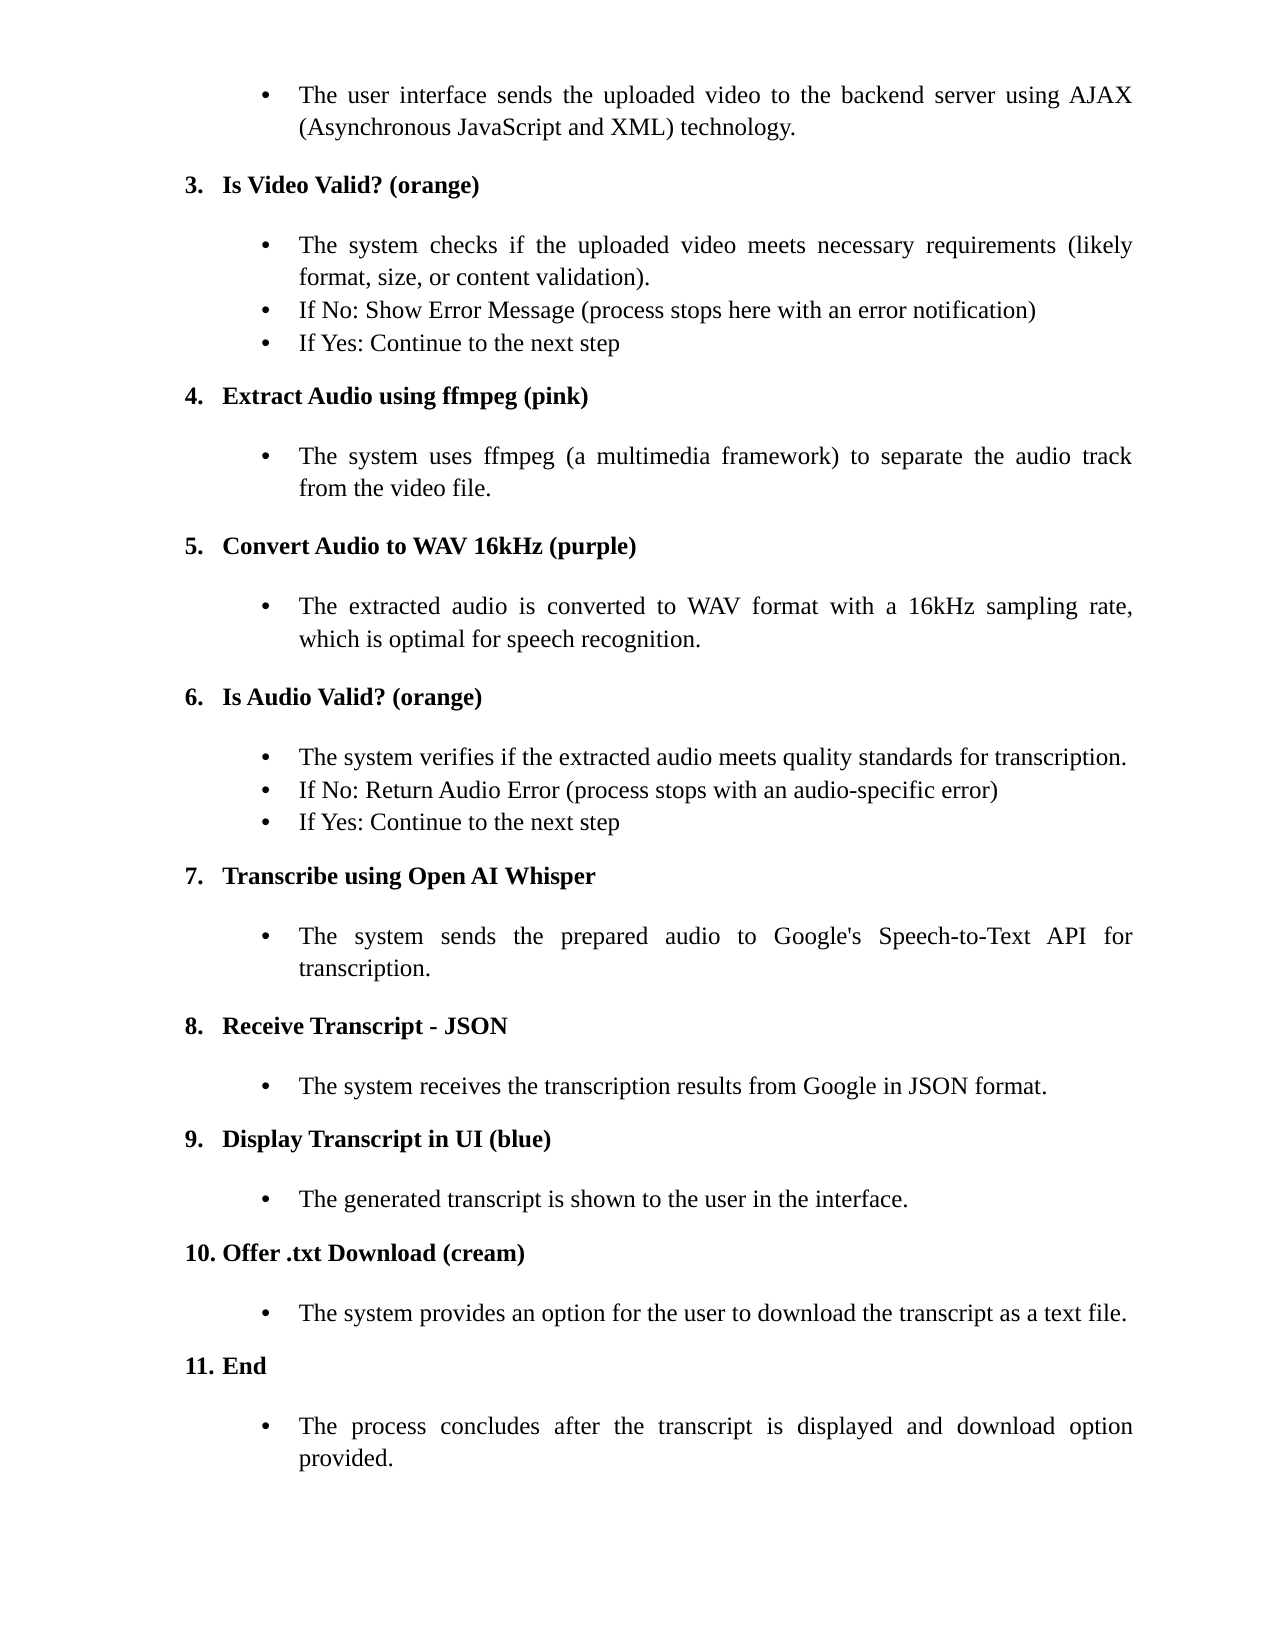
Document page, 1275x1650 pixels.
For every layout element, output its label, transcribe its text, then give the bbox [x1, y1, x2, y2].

list The extracted audio is converted to WAV format with a 16kHz sampling rate, which is optimal for speech recognition. [261, 591, 1134, 652]
list The process concludes after the transcript is displayed and download option provided. [261, 1411, 1134, 1472]
list If No: Show Error Message (process stops here with an error notification) [261, 295, 1134, 324]
list The system receives the transcription results from Google in JSON format. [261, 1071, 1134, 1100]
list The system verifies if the extracted audio meets quality standards for transcription. [261, 742, 1134, 771]
list Is Audio Valid? (orange) [184, 682, 1201, 711]
list The generated transcript is shown to the user in the interface. [261, 1184, 1134, 1213]
list The system sends the prepared audio to Google's Speech-to-Text API for transcription. [261, 921, 1134, 982]
list Convert Audio to WAV 16kHz (purple) [184, 531, 1201, 560]
list Offer .txt Download (cream) [184, 1238, 1201, 1267]
list End [184, 1351, 1201, 1380]
list Transcribe using Open AI Whisper [184, 861, 1201, 889]
list The system checks if the uploaded video meets necessary requirements (likely format, size, or content validation). [261, 230, 1134, 291]
list If Yes: Continue to the next step [261, 328, 1134, 356]
list If Yes: Continue to the next step [261, 807, 1134, 836]
list If No: Return Audio Error (process stops with an audio-specific error) [261, 775, 1134, 803]
list The system uses ffmpeg (a multimedia framework) to separate the audio track from the video file. [261, 441, 1134, 502]
list Is Video Valid? (orange) [184, 170, 1201, 199]
list The system provides an option for the user to download the transcript as a text file. [261, 1298, 1134, 1327]
list Extract Audio using ffmpeg (pink) [184, 381, 1201, 410]
list Display Transcript in UI (blue) [184, 1124, 1201, 1153]
list Receive Transcript - JSON [184, 1011, 1201, 1040]
list The user interface sends the uploaded video to the backend server using AJAX (Asynchronous JavaScript and XML) technology. [261, 79, 1134, 141]
